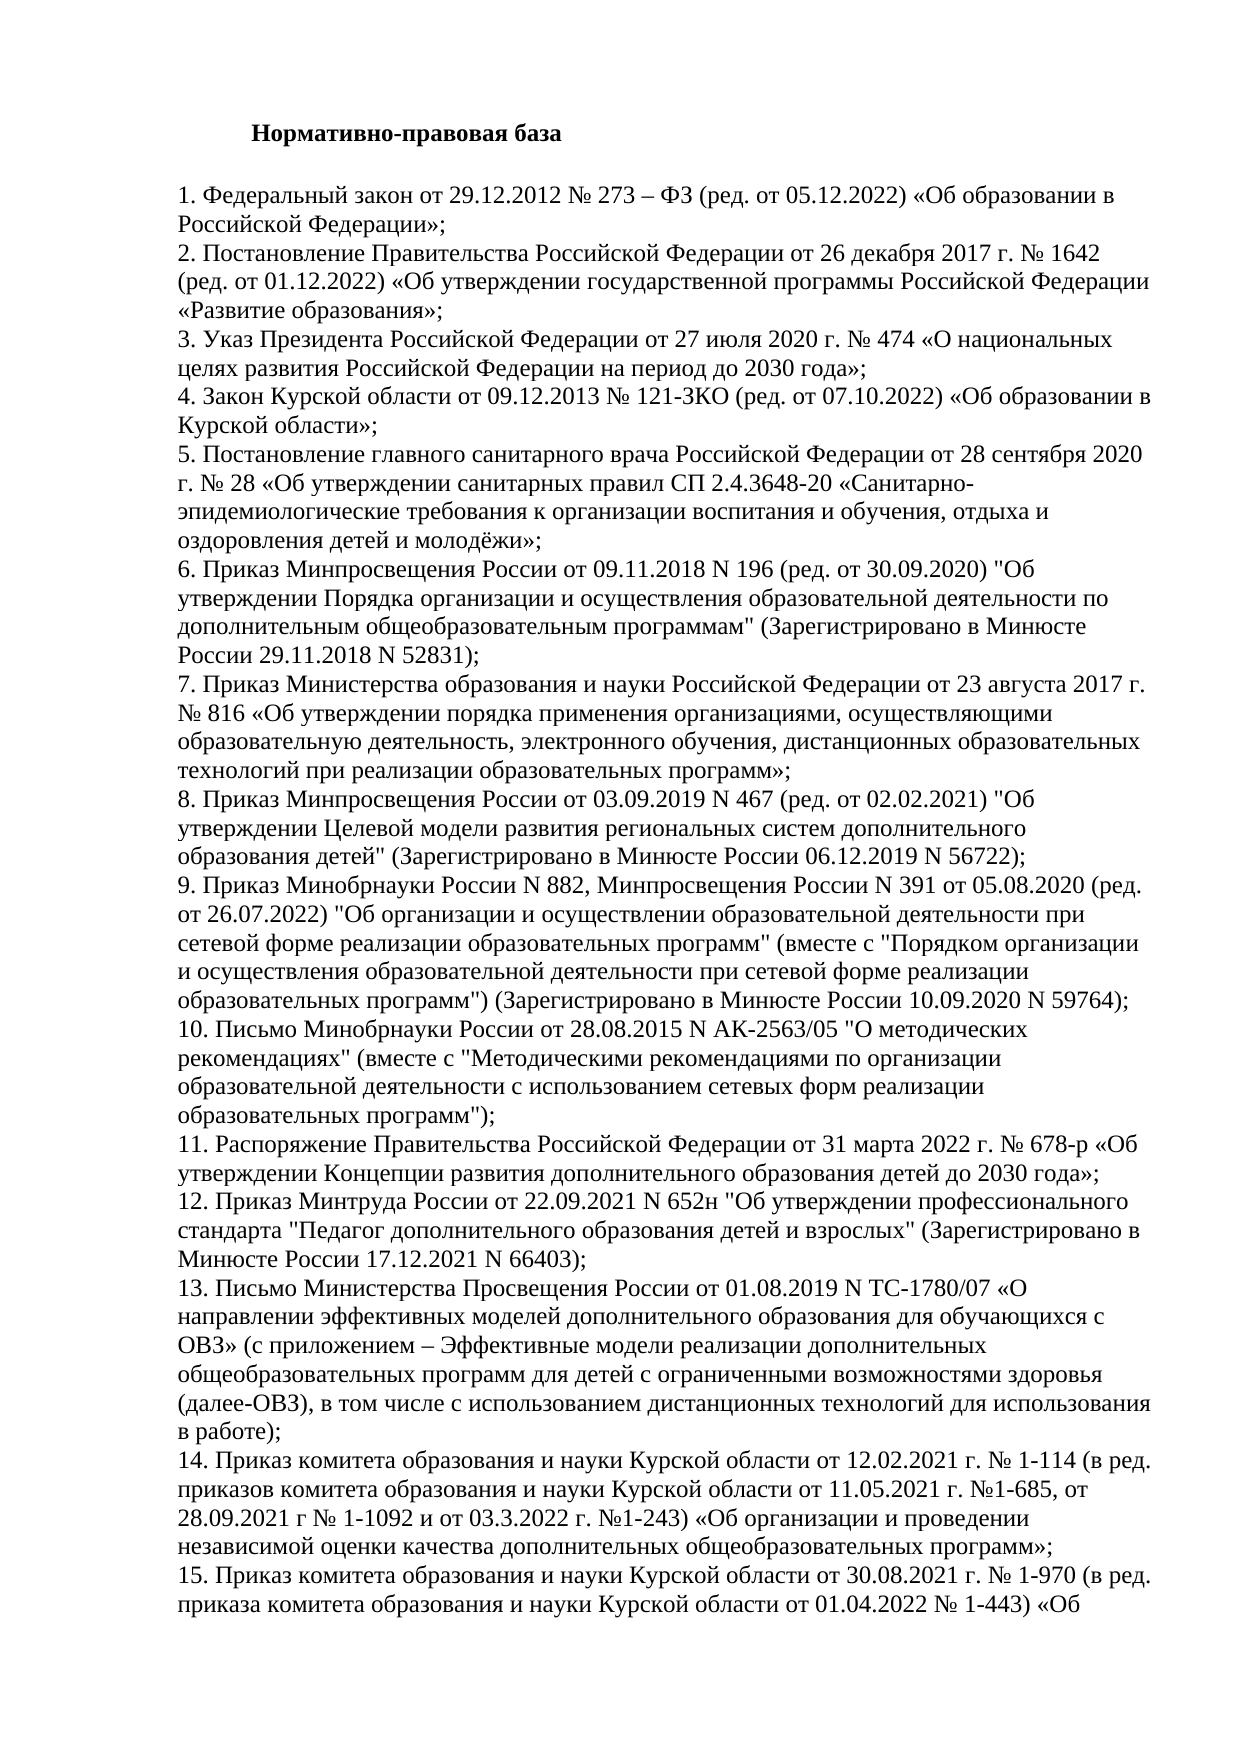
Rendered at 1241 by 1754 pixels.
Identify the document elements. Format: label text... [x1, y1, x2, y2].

text Нормативно-правовая база [177, 118, 1152, 147]
